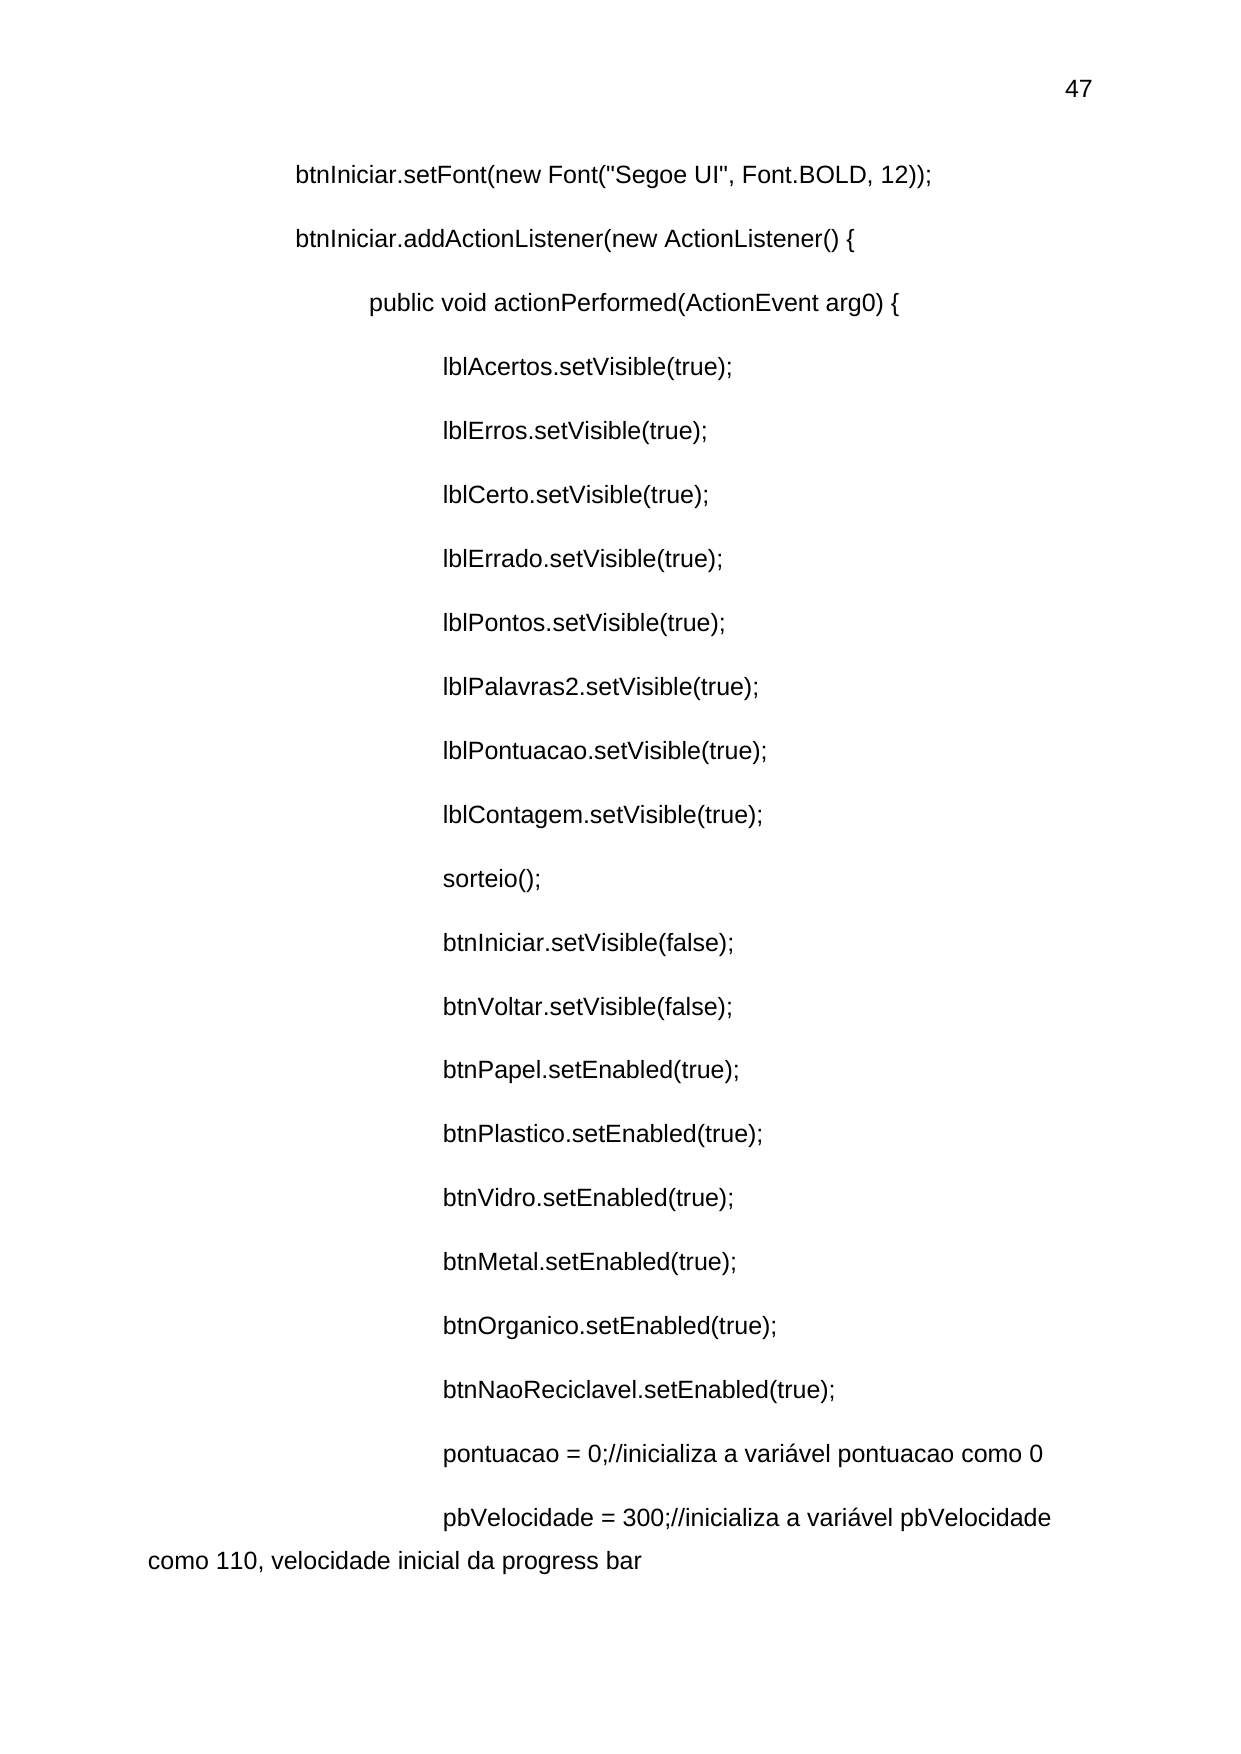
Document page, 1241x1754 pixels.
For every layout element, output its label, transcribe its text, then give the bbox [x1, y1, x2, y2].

text pontuacao = 0;//inicializa a variável pontuacao como 0 [148, 1439, 1092, 1468]
text pbVelocidade = 300;//inicializa a variável pbVelocidade como 110, velocidade inicial da progress bar [148, 1503, 1092, 1575]
text btnVidro.setEnabled(true); [148, 1183, 1092, 1212]
text public void actionPerformed(ActionEvent arg0) { [148, 288, 1092, 317]
text lblAcertos.setVisible(true); [148, 352, 1092, 381]
text lblPalavras2.setVisible(true); [148, 672, 1092, 700]
text btnVoltar.setVisible(false); [148, 991, 1092, 1020]
text lblContagem.setVisible(true); [148, 799, 1092, 828]
text btnIniciar.addActionListener(new ActionListener() { [148, 224, 1092, 253]
text lblPontos.setVisible(true); [148, 608, 1092, 636]
text lblPontuacao.setVisible(true); [148, 736, 1092, 764]
text btnIniciar.setFont(new Font("Segoe UI", Font.BOLD, 12)); [148, 160, 1092, 189]
text lblErros.setVisible(true); [148, 416, 1092, 444]
text lblErrado.setVisible(true); [148, 544, 1092, 572]
text btnNaoReciclavel.setEnabled(true); [148, 1375, 1092, 1404]
text btnOrganico.setEnabled(true); [148, 1311, 1092, 1340]
text btnMetal.setEnabled(true); [148, 1247, 1092, 1276]
text btnPapel.setEnabled(true); [148, 1055, 1092, 1084]
text btnPlastico.setEnabled(true); [148, 1119, 1092, 1148]
text btnIniciar.setVisible(false); [148, 927, 1092, 956]
text sorteio(); [148, 863, 1092, 892]
text lblCerto.setVisible(true); [148, 480, 1092, 508]
